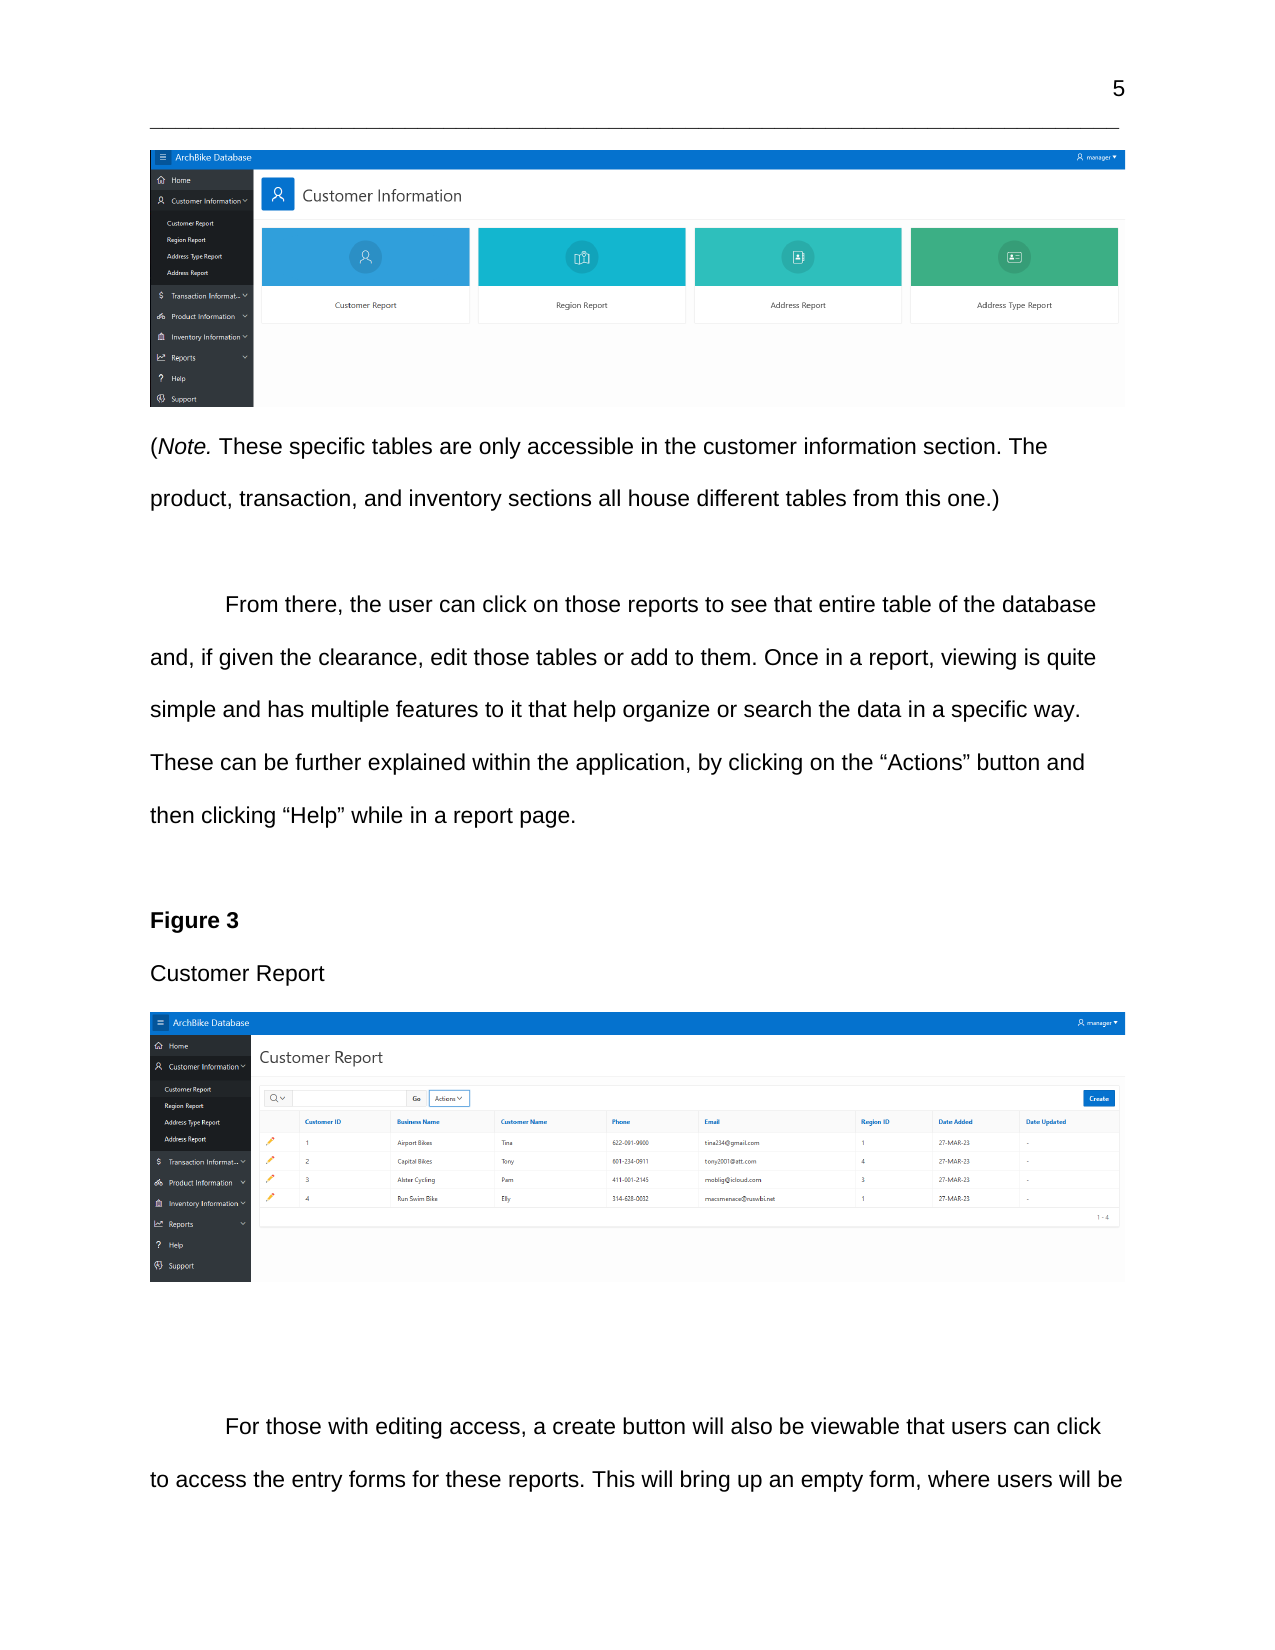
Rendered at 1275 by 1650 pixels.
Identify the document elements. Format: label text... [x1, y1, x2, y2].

picture [150, 1012, 1125, 1282]
text (Note. These specific tables are only accessible in the customer information section. The product, transaction, and inventory sections all house different tables from this one.) [150, 407, 1125, 512]
text From there, the user can click on those reports to see that entire table of the database and, if given the clearance, edit those tables or add to them. Once in a report, viewing is quite simple and has multiple features to it that help organize or search the data in a specific way. These can be further explained within the application, by clicking on the “Actions” button and then clicking “Help” while in a report page. [150, 591, 1125, 828]
text Customer Report [150, 960, 1125, 986]
text Figure 3 [150, 907, 1125, 933]
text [150, 1413, 1125, 1492]
picture [150, 150, 1125, 407]
